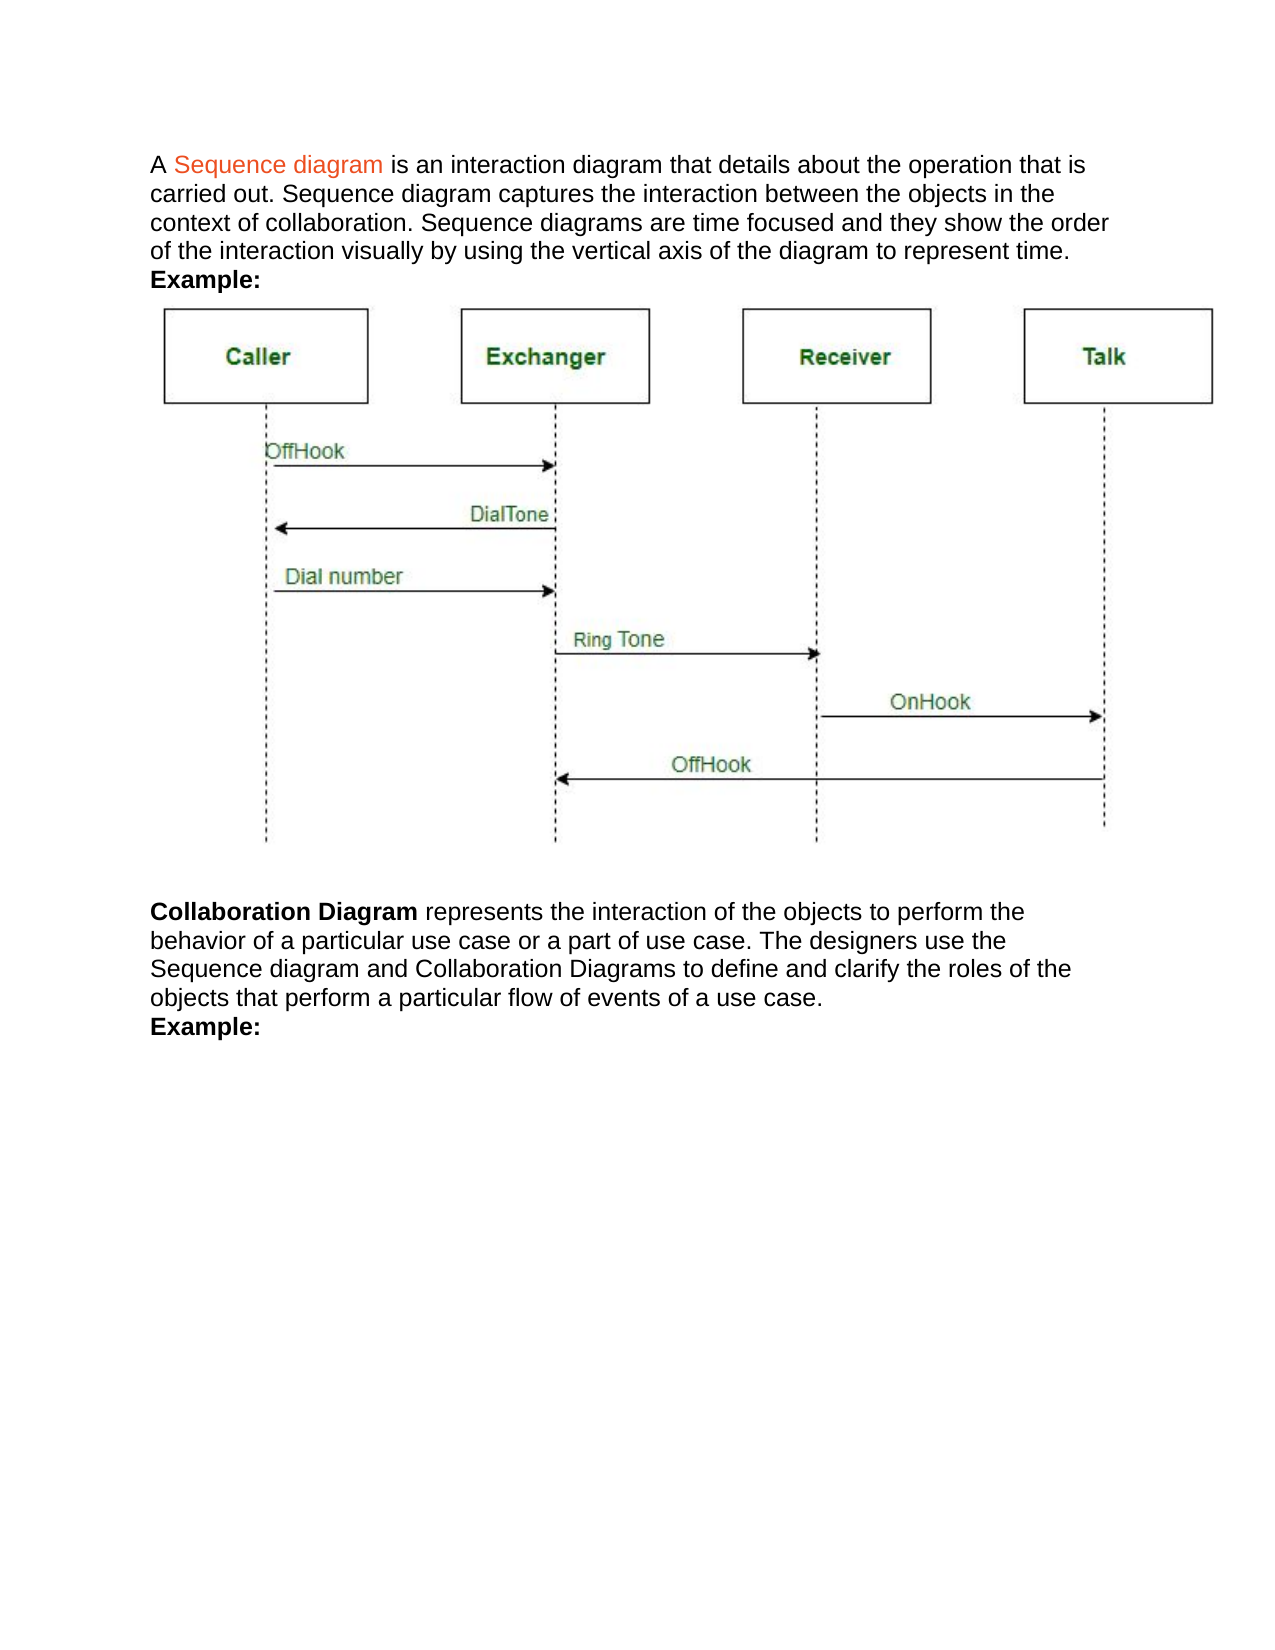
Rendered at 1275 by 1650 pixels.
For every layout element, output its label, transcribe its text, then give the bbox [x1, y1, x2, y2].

text Example: [150, 1012, 1125, 1041]
text Example: [150, 265, 1125, 293]
picture [150, 293, 1243, 882]
text A Sequence diagram is an interaction diagram that details about the operation that is carried out. Sequence diagram captures the interaction between the objects in the context of collaboration. Sequence diagrams are time focused and they show the order of the interaction visually by using the vertical axis of the diagram to represent time. [150, 150, 1125, 265]
text Collaboration Diagram represents the interaction of the objects to perform the behavior of a particular use case or a part of use case. The designers use the Sequence diagram and Collaboration Diagrams to define and clarify the roles of the objects that perform a particular flow of events of a use case. [150, 897, 1125, 1012]
